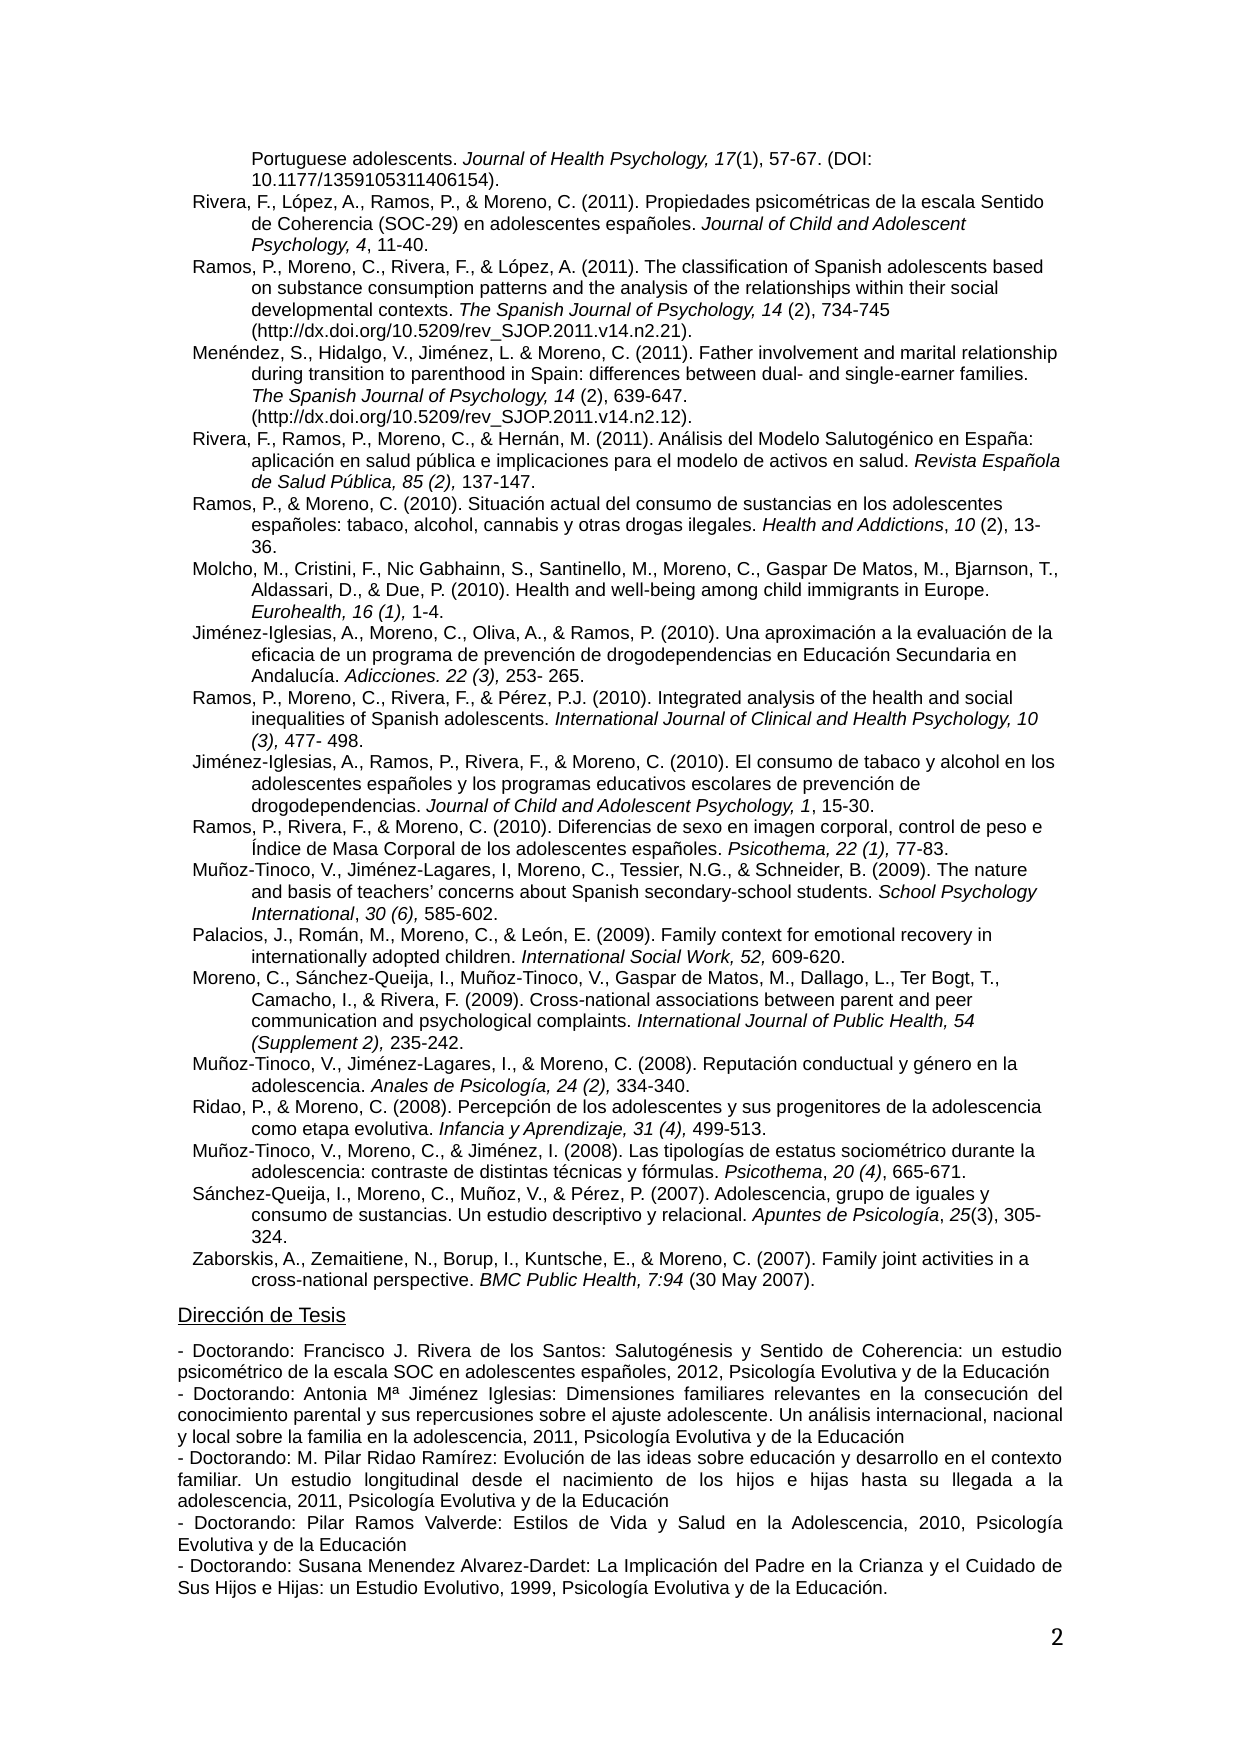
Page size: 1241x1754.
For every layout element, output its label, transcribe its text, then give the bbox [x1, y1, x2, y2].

text Ridao, P., & Moreno, C. (2008). Percepción de los adolescentes y sus progenitores de la adolescencia como etapa evolutiva. Infancia y Aprendizaje, 31 (4), 499-513. [192, 1096, 1063, 1139]
text - Doctorando: Francisco J. Rivera de los Santos: Salutogénesis y Sentido de Coherencia: un estudio psicométrico de la escala SOC en adolescentes españoles, 2012, Psicología Evolutiva y de la Educación [177, 1339, 1063, 1382]
text Ramos, P., Moreno, C., Rivera, F., & López, A. (2011). The classification of Spanish adolescents based on substance consumption patterns and the analysis of the relationships within their social developmental contexts. The Spanish Journal of Psychology, 14 (2), 734-745 (http://dx.doi.org/10.5209/rev_SJOP.2011.v14.n2.21). [192, 255, 1063, 342]
text Menéndez, S., Hidalgo, V., Jiménez, L. & Moreno, C. (2011). Father involvement and marital relationship during transition to parenthood in Spain: differences between dual- and single-earner families. The Spanish Journal of Psychology, 14 (2), 639-647. (http://dx.doi.org/10.5209/rev_SJOP.2011.v14.n2.12). [192, 342, 1063, 428]
text Jiménez-Iglesias, A., Ramos, P., Rivera, F., & Moreno, C. (2010). El consumo de tabaco y alcohol en los adolescentes españoles y los programas educativos escolares de prevención de drogodependencias. Journal of Child and Adolescent Psychology, 1, 15-30. [192, 751, 1063, 816]
text Rivera, F., Ramos, P., Moreno, C., & Hernán, M. (2011). Análisis del Modelo Salutogénico en España: aplicación en salud pública e implicaciones para el modelo de activos en salud. Revista Española de Salud Pública, 85 (2), 137-147. [192, 428, 1063, 493]
text Muñoz-Tinoco, V., Jiménez-Lagares, I., & Moreno, C. (2008). Reputación conductual y género en la adolescencia. Anales de Psicología, 24 (2), 334-340. [192, 1053, 1063, 1096]
text Ramos, P., & Moreno, C. (2010). Situación actual del consumo de sustancias en los adolescentes españoles: tabaco, alcohol, cannabis y otras drogas ilegales. Health and Addictions, 10 (2), 13-36. [192, 493, 1063, 557]
text Rivera, F., López, A., Ramos, P., & Moreno, C. (2011). Propiedades psicométricas de la escala Sentido de Coherencia (SOC-29) en adolescentes españoles. Journal of Child and Adolescent Psychology, 4, 11-40. [192, 191, 1063, 255]
text Ramos, P., Rivera, F., & Moreno, C. (2010). Diferencias de sexo en imagen corporal, control de peso e Índice de Masa Corporal de los adolescentes españoles. Psicothema, 22 (1), 77-83. [192, 816, 1063, 859]
text Zaborskis, A., Zemaitiene, N., Borup, I., Kuntsche, E., & Moreno, C. (2007). Family joint activities in a cross-national perspective. BMC Public Health, 7:94 (30 May 2007). [192, 1247, 1063, 1290]
text Ramos, P., Moreno, C., Rivera, F., & Pérez, P.J. (2010). Integrated analysis of the health and social inequalities of Spanish adolescents. International Journal of Clinical and Health Psychology, 10 (3), 477- 498. [192, 687, 1063, 751]
text Moreno, C., Sánchez-Queija, I., Muñoz-Tinoco, V., Gaspar de Matos, M., Dallago, L., Ter Bogt, T., Camacho, I., & Rivera, F. (2009). Cross-national associations between parent and peer communication and psychological complaints. International Journal of Public Health, 54 (Supplement 2), 235-242. [192, 967, 1063, 1053]
text - Doctorando: M. Pilar Ridao Ramírez: Evolución de las ideas sobre educación y desarrollo en el contexto familiar. Un estudio longitudinal desde el nacimiento de los hijos e hijas hasta su llegada a la adolescencia, 2011, Psicología Evolutiva y de la Educación [177, 1447, 1063, 1512]
text - Doctorando: Susana Menendez Alvarez-Dardet: La Implicación del Padre en la Crianza y el Cuidado de Sus Hijos e Hijas: un Estudio Evolutivo, 1999, Psicología Evolutiva y de la Educación. [177, 1555, 1063, 1598]
text Jiménez-Iglesias, A., Moreno, C., Oliva, A., & Ramos, P. (2010). Una aproximación a la evaluación de la eficacia de un programa de prevención de drogodependencias en Educación Secundaria en Andalucía. Adicciones. 22 (3), 253- 265. [192, 622, 1063, 687]
text Muñoz-Tinoco, V., Moreno, C., & Jiménez, I. (2008). Las tipologías de estatus sociométrico durante la adolescencia: contraste de distintas técnicas y fórmulas. Psicothema, 20 (4), 665-671. [192, 1139, 1063, 1183]
text Molcho, M., Cristini, F., Nic Gabhainn, S., Santinello, M., Moreno, C., Gaspar De Matos, M., Bjarnson, T., Aldassari, D., & Due, P. (2010). Health and well-being among child immigrants in Europe. Eurohealth, 16 (1), 1-4. [192, 557, 1063, 622]
text Sánchez-Queija, I., Moreno, C., Muñoz, V., & Pérez, P. (2007). Adolescencia, grupo de iguales y consumo de sustancias. Un estudio descriptivo y relacional. Apuntes de Psicología, 25(3), 305-324. [192, 1183, 1063, 1247]
text Palacios, J., Román, M., Moreno, C., & León, E. (2009). Family context for emotional recovery in internationally adopted children. International Social Work, 52, 609-620. [192, 924, 1063, 967]
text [192, 148, 1063, 191]
text - Doctorando: Antonia Mª Jiménez Iglesias: Dimensiones familiares relevantes en la consecución del conocimiento parental y sus repercusiones sobre el ajuste adolescente. Un análisis internacional, nacional y local sobre la familia en la adolescencia, 2011, Psicología Evolutiva y de la Educación [177, 1382, 1063, 1447]
text - Doctorando: Pilar Ramos Valverde: Estilos de Vida y Salud en la Adolescencia, 2010, Psicología Evolutiva y de la Educación [177, 1512, 1063, 1555]
subtitle Dirección de Tesis [177, 1303, 1063, 1327]
text Muñoz-Tinoco, V., Jiménez-Lagares, I, Moreno, C., Tessier, N.G., & Schneider, B. (2009). The nature and basis of teachers’ concerns about Spanish secondary-school students. School Psychology International, 30 (6), 585-602. [192, 859, 1063, 924]
